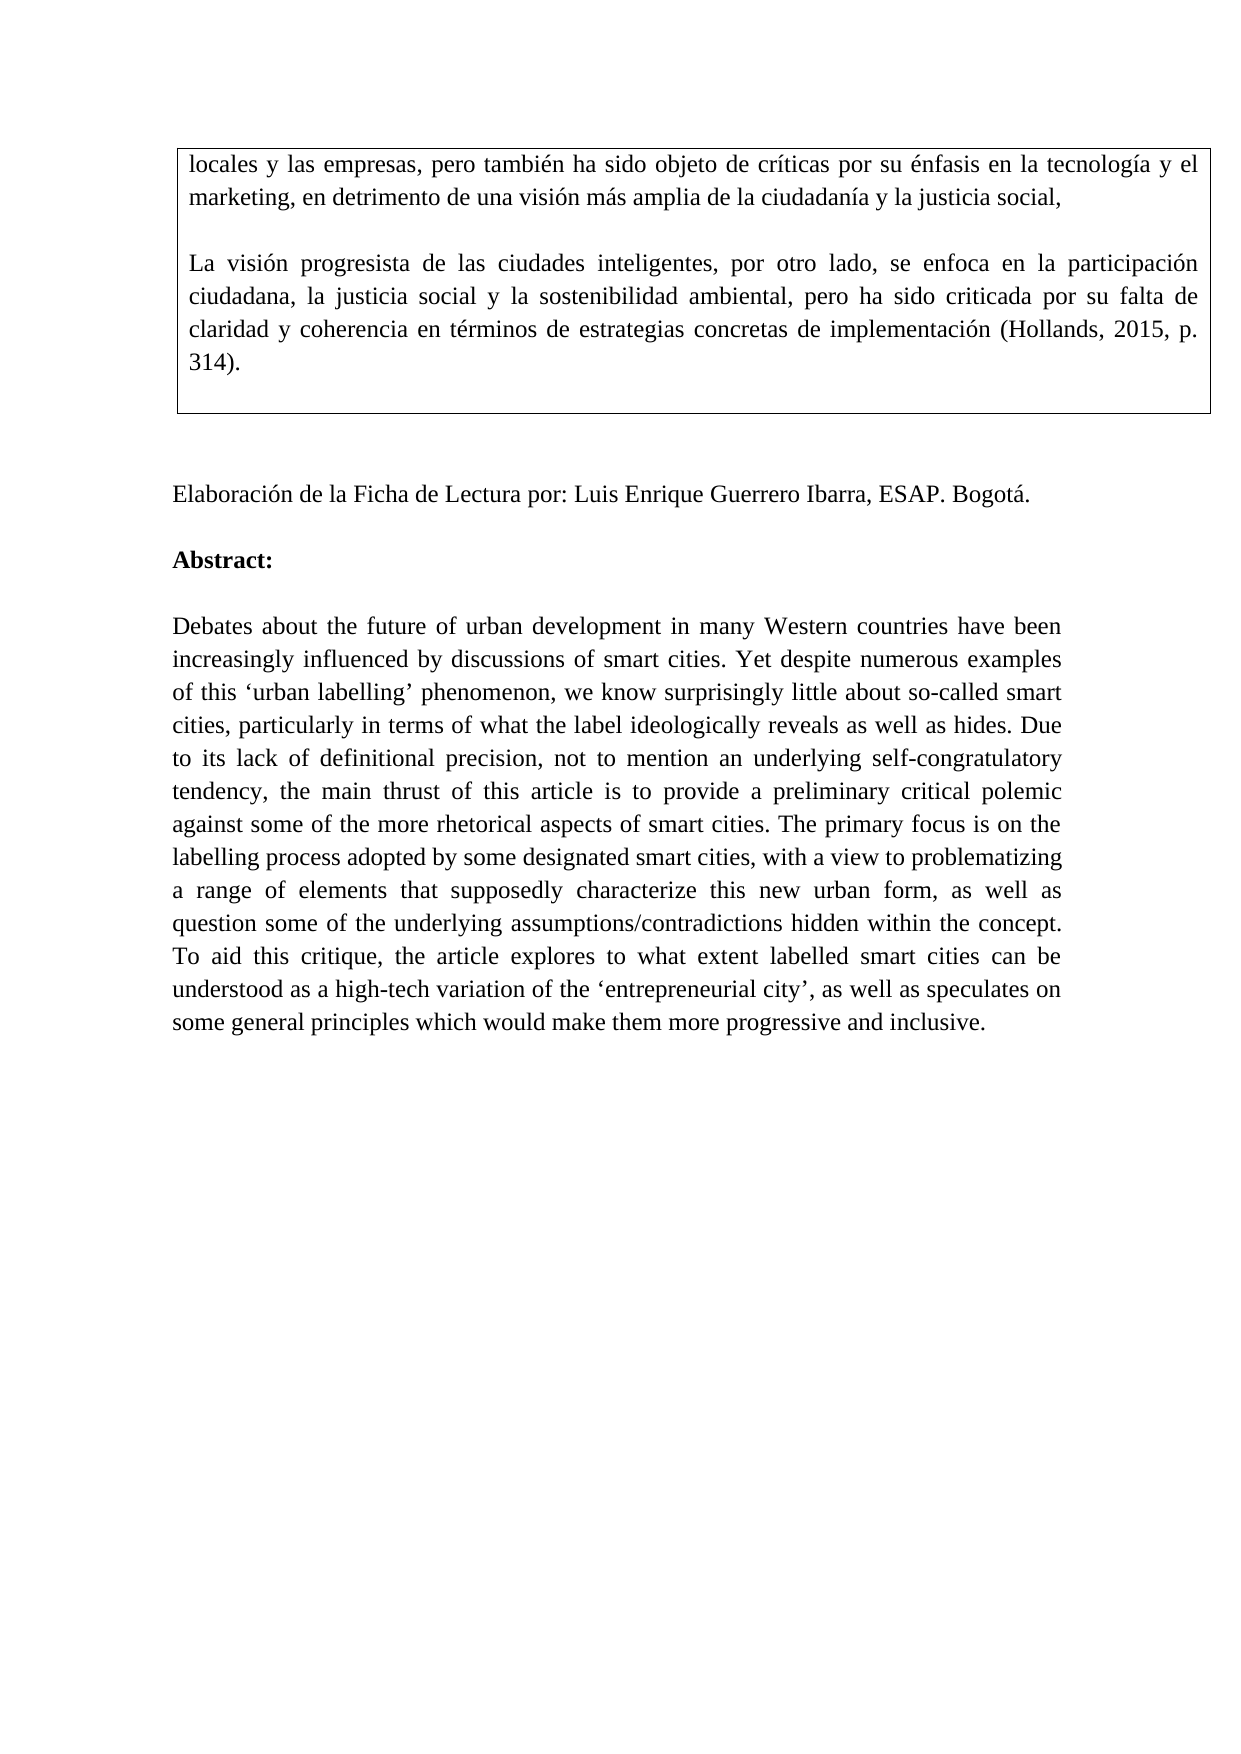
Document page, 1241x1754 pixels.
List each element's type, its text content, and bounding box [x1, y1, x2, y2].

text Debates about the future of urban development in many Western countries have been increasingly influenced by discussions of smart cities. Yet despite numerous examples of this ‘urban labelling’ phenomenon, we know surprisingly little about so-called smart cities, particularly in terms of what the label ideologically reveals as well as hides. Due to its lack of definitional precision, not to mention an underlying self-congratulatory tendency, the main thrust of this article is to provide a preliminary critical polemic against some of the more rhetorical aspects of smart cities. The primary focus is on the labelling process adopted by some designated smart cities, with a view to problematizing a range of elements that supposedly characterize this new urban form, as well as question some of the underlying assumptions/contradictions hidden within the concept. To aid this critique, the article explores to what extent labelled smart cities can be understood as a high-tech variation of the ‘entrepreneurial city’, as well as speculates on some general principles which would make them more progressive and inclusive. [172, 611, 1063, 1036]
text Elaboración de la Ficha de Lectura por: Luis Enrique Guerrero Ibarra, ESAP. Bogotá. [172, 479, 1063, 508]
text Abstract: [172, 545, 1063, 574]
